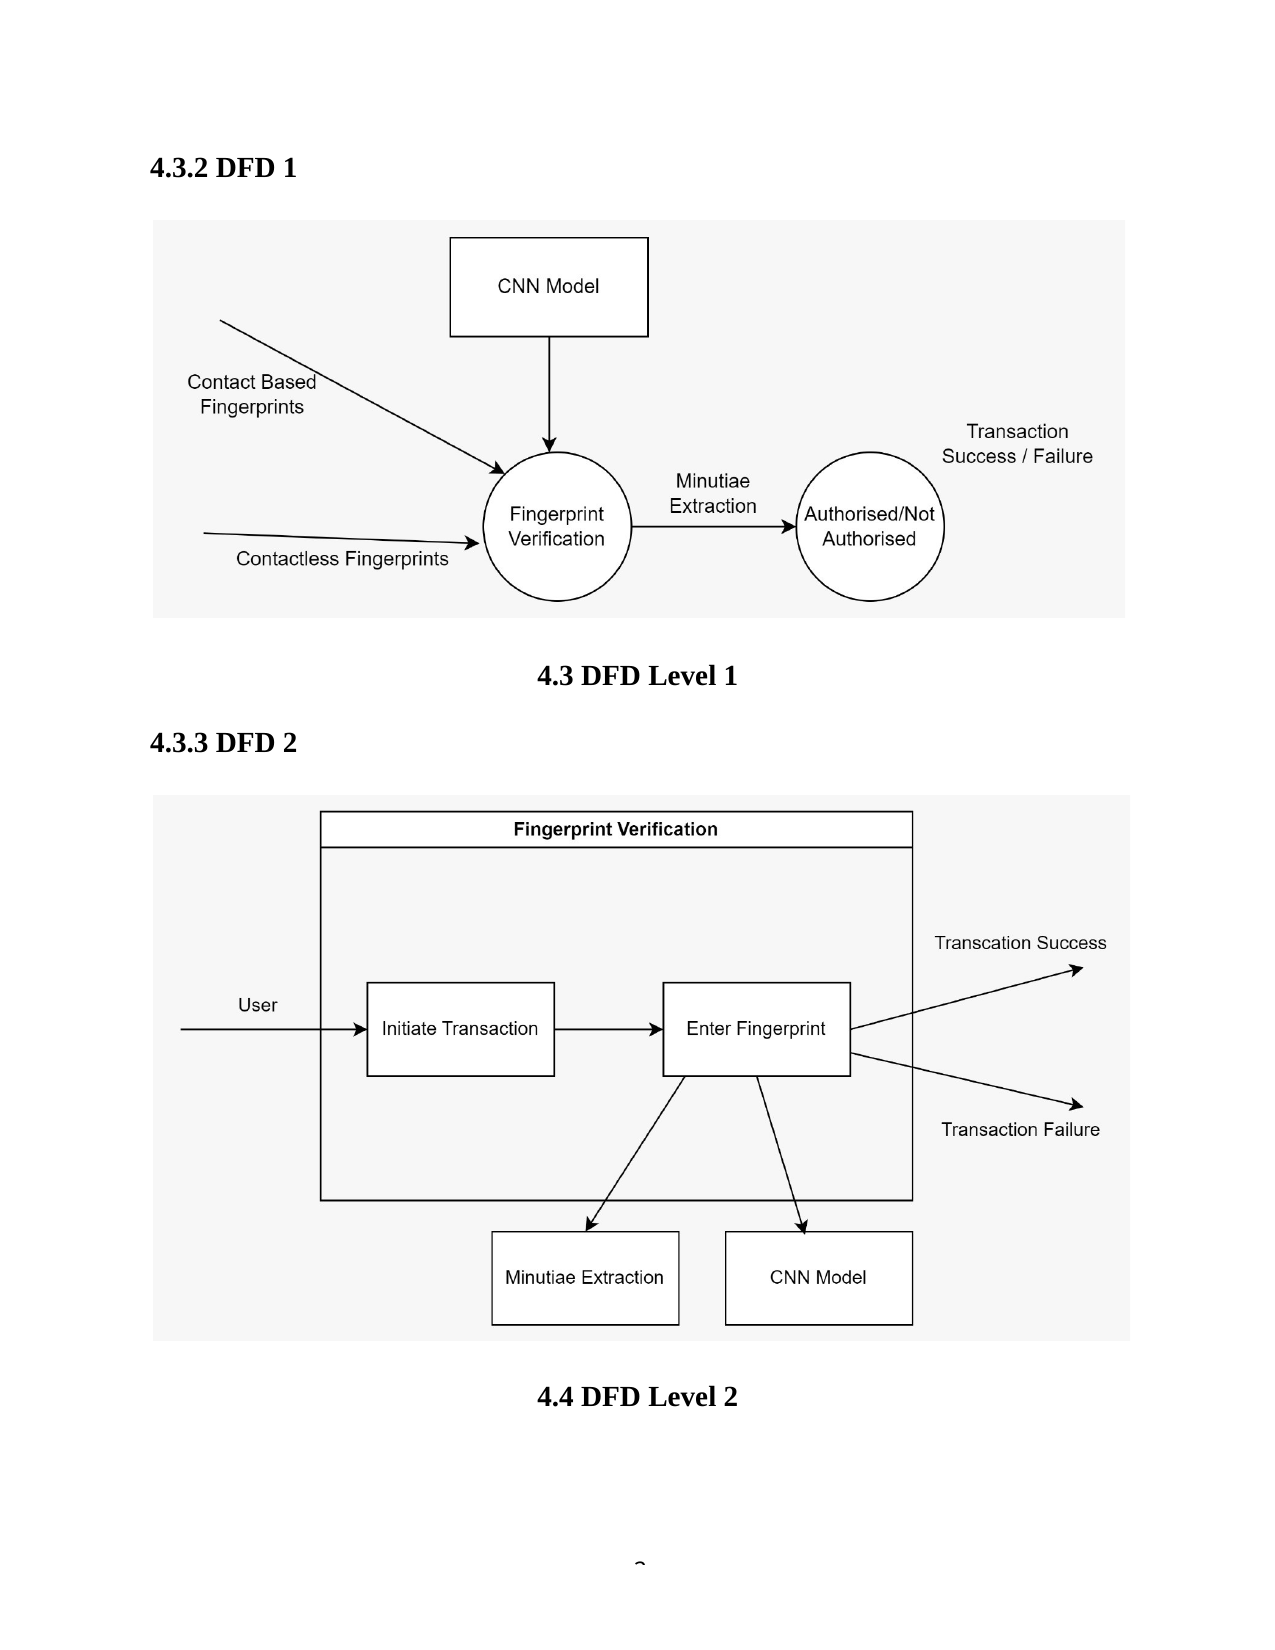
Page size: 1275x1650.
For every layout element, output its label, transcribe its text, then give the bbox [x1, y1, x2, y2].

picture [153, 220, 1126, 618]
list DFD Level 2 [537, 1379, 1221, 1413]
list DFD Level 1 [537, 658, 1221, 692]
picture [153, 795, 1130, 1341]
subtitle DFD 1 [150, 150, 1221, 183]
subtitle DFD 2 [150, 726, 1221, 759]
